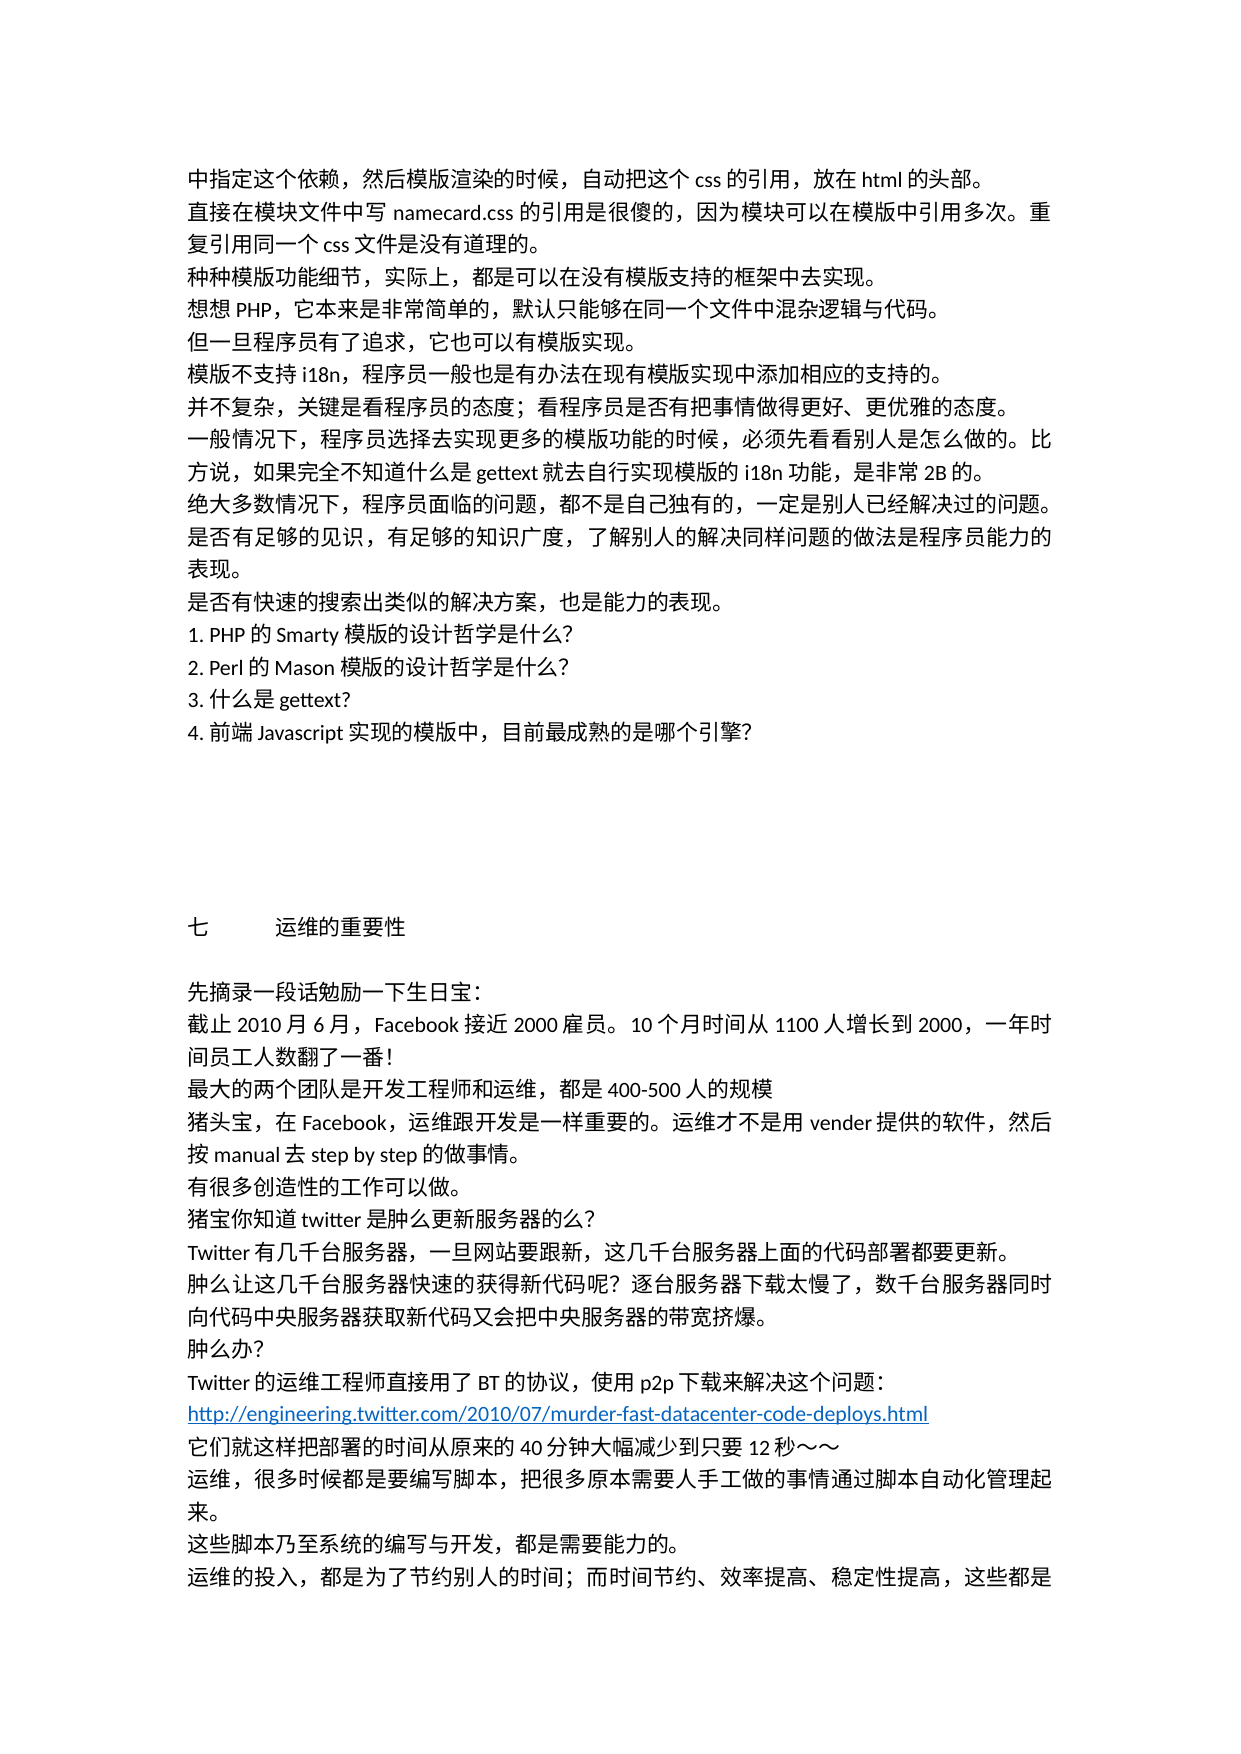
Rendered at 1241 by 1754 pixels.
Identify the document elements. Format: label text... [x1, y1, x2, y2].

text 猪头宝，在Facebook，运维跟开发是一样重要的。运维才不是用vender提供的软件，然后按manual去step by step的做事情。 [187, 1104, 1053, 1169]
text 想想PHP，它本来是非常简单的，默认只能够在同一个文件中混杂逻辑与代码。 [187, 292, 1053, 324]
text 是否有足够的见识，有足够的知识广度，了解别人的解决同样问题的做法是程序员能力的表现。 [187, 519, 1053, 584]
text 这些脚本乃至系统的编写与开发，都是需要能力的。 [187, 1527, 1053, 1559]
text 但一旦程序员有了追求，它也可以有模版实现。 [187, 324, 1053, 357]
text 七 运维的重要性 [187, 909, 1053, 942]
text 4. 前端Javascript实现的模版中，目前最成熟的是哪个引擎？ [187, 714, 1053, 747]
text Twitter的运维工程师直接用了BT的协议，使用p2p下载来解决这个问题： http://engineering.twitter.com/2010/07/murder-fast-datacenter-code-deploys.html [187, 1364, 1053, 1429]
text 肿么让这几千台服务器快速的获得新代码呢？逐台服务器下载太慢了，数千台服务器同时向代码中央服务器获取新代码又会把中央服务器的带宽挤爆。 [187, 1267, 1053, 1332]
text 先摘录一段话勉励一下生日宝： [187, 974, 1053, 1007]
text 运维，很多时候都是要编写脚本，把很多原本需要人手工做的事情通过脚本自动化管理起来。 [187, 1462, 1053, 1527]
text 3. 什么是gettext? [187, 682, 1053, 714]
text 2. Perl的Mason 模版的设计哲学是什么？ [187, 649, 1053, 682]
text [187, 1559, 1053, 1592]
text 1. PHP的Smarty 模版的设计哲学是什么？ [187, 617, 1053, 649]
text 种种模版功能细节，实际上，都是可以在没有模版支持的框架中去实现。 [187, 259, 1053, 292]
text 它们就这样把部署的时间从原来的40分钟大幅减少到只要12秒～～ [187, 1429, 1053, 1462]
text 猪宝你知道twitter是肿么更新服务器的么？ [187, 1202, 1053, 1234]
text 是否有快速的搜索出类似的解决方案，也是能力的表现。 [187, 584, 1053, 617]
text 肿么办？ [187, 1332, 1053, 1364]
text 模版不支持 i18n，程序员一般也是有办法在现有模版实现中添加相应的支持的。 [187, 357, 1053, 389]
text Twitter有几千台服务器，一旦网站要跟新，这几千台服务器上面的代码部署都要更新。 [187, 1234, 1053, 1267]
text 绝大多数情况下，程序员面临的问题，都不是自己独有的，一定是别人已经解决过的问题。 [187, 487, 1053, 519]
text 直接在模块文件中写 namecard.css 的引用是很傻的，因为模块可以在模版中引用多次。重复引用同一个css文件是没有道理的。 [187, 194, 1053, 259]
text 一般情况下，程序员选择去实现更多的模版功能的时候，必须先看看别人是怎么做的。比方说，如果完全不知道什么是gettext就去自行实现模版的 i18n 功能，是非常2B的。 [187, 422, 1053, 487]
text 截止2010月6月，Facebook接近2000雇员。10个月时间从1100人增长到2000，一年时间员工人数翻了一番！ [187, 1007, 1053, 1072]
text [187, 162, 1053, 194]
text 最大的两个团队是开发工程师和运维，都是400-500人的规模 [187, 1072, 1053, 1104]
text 并不复杂，关键是看程序员的态度；看程序员是否有把事情做得更好、更优雅的态度。 [187, 389, 1053, 422]
text 有很多创造性的工作可以做。 [187, 1169, 1053, 1202]
